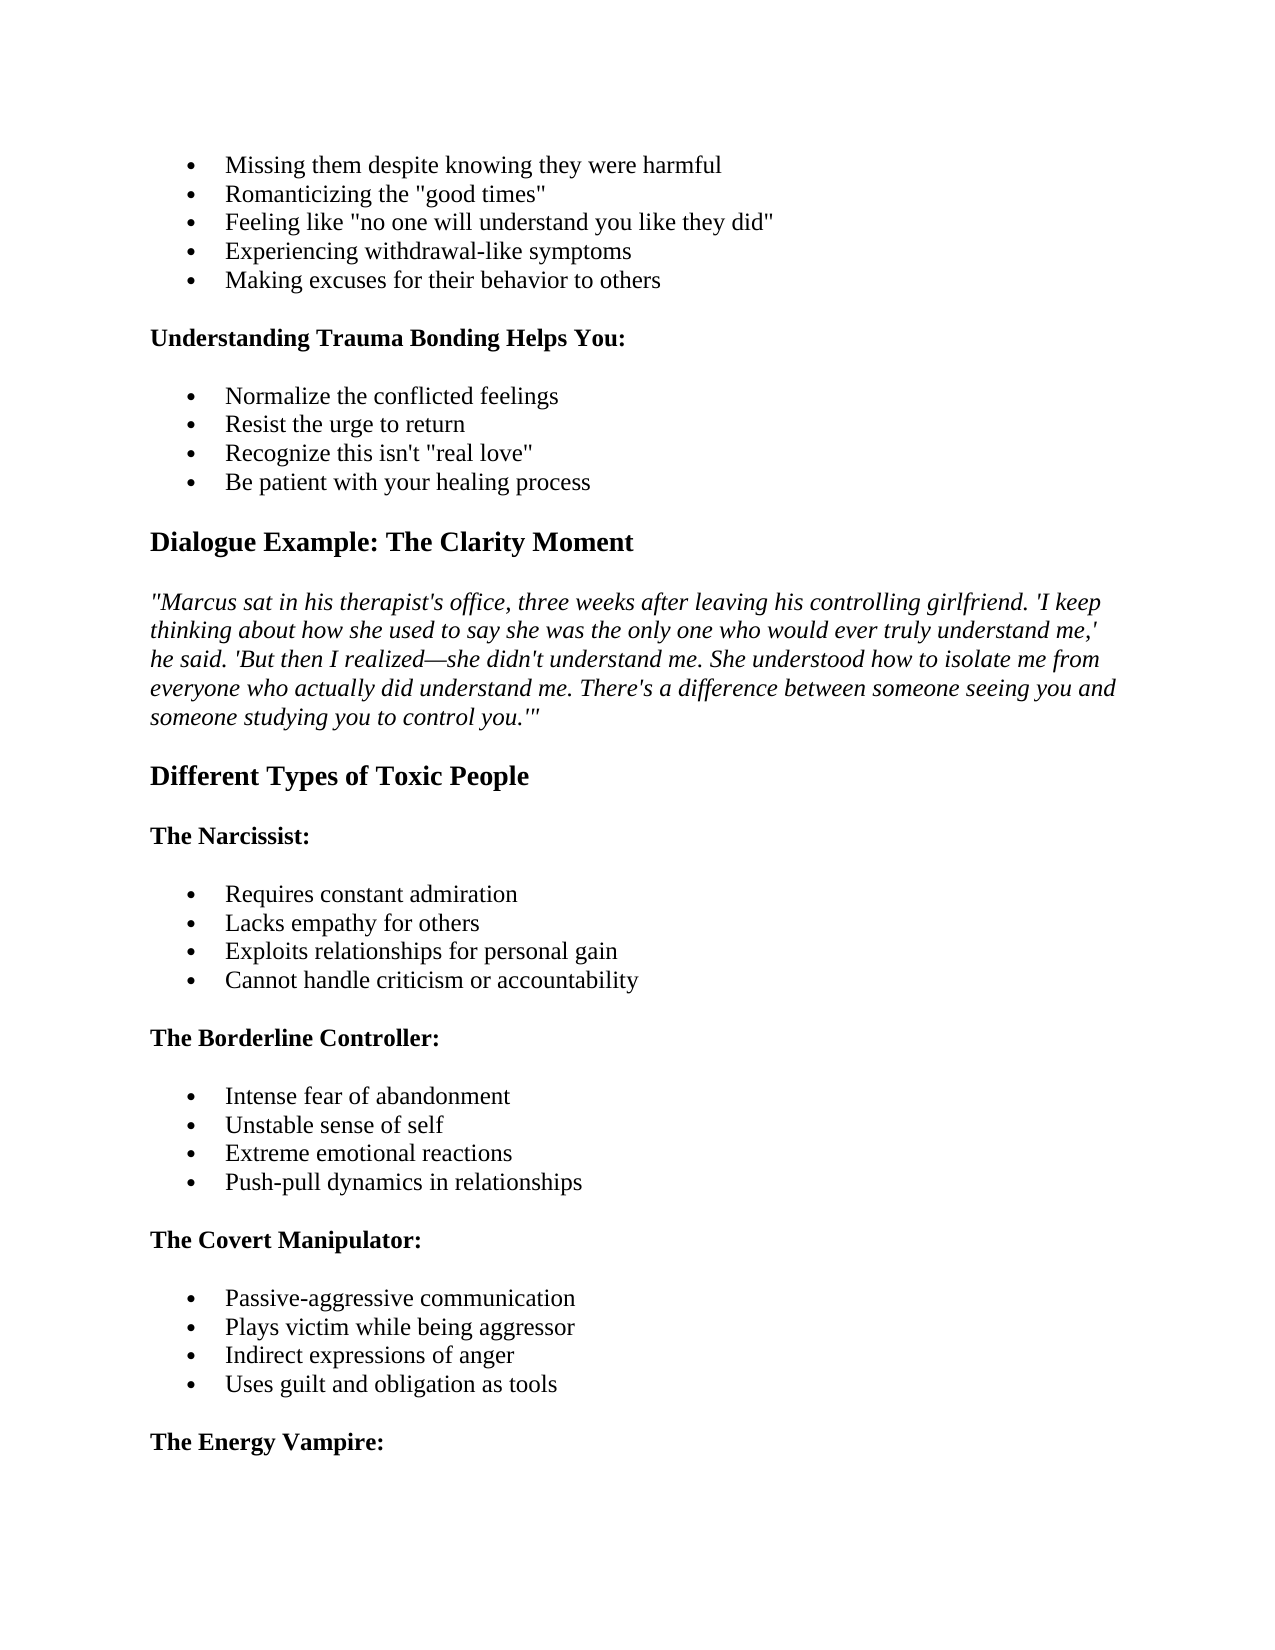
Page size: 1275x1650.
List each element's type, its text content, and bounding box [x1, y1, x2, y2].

text "Marcus sat in his therapist's office, three weeks after leaving his controlling girlfriend. 'I keep thinking about how she used to say she was the only one who would ever truly understand me,' he said. 'But then I realized—she didn't understand me. She understood how to isolate me from everyone who actually did understand me. There's a difference between someone seeing you and someone studying you to control you.'" [150, 587, 1125, 730]
list Making excuses for their behavior to others [187, 265, 1125, 294]
list Requires constant admiration [187, 879, 1125, 908]
list Romanticizing the "good times" [187, 179, 1125, 207]
text Understanding Trauma Bonding Helps You: [150, 323, 1125, 352]
list Indirect expressions of anger [187, 1341, 1125, 1369]
list Unstable sense of self [187, 1110, 1125, 1138]
list Intense fear of abandonment [187, 1081, 1125, 1110]
list Experiencing withdrawal-like symptoms [187, 236, 1125, 265]
list Be patient with your healing process [187, 467, 1125, 496]
text Different Types of Toxic People [150, 759, 1125, 792]
list Passive-aggressive communication [187, 1283, 1125, 1312]
text The Energy Vampire: [150, 1427, 1125, 1456]
text Dialogue Example: The Clarity Moment [150, 525, 1125, 557]
list Exploits relationships for personal gain [187, 936, 1125, 965]
list Normalize the conflicted feelings [187, 381, 1125, 409]
list Recognize this isn't "real love" [187, 438, 1125, 467]
list Uses guilt and obligation as tools [187, 1369, 1125, 1398]
text The Borderline Controller: [150, 1023, 1125, 1052]
text The Covert Manipulator: [150, 1225, 1125, 1254]
list Missing them despite knowing they were harmful [187, 150, 1125, 179]
list Feeling like "no one will understand you like they did" [187, 207, 1125, 236]
list Lacks empathy for others [187, 908, 1125, 936]
list Push-pull dynamics in relationships [187, 1167, 1125, 1196]
text The Narcissist: [150, 821, 1125, 850]
list Extreme emotional reactions [187, 1138, 1125, 1167]
list Resist the urge to return [187, 409, 1125, 438]
list Cannot handle criticism or accountability [187, 965, 1125, 994]
list Plays victim while being aggressor [187, 1312, 1125, 1341]
